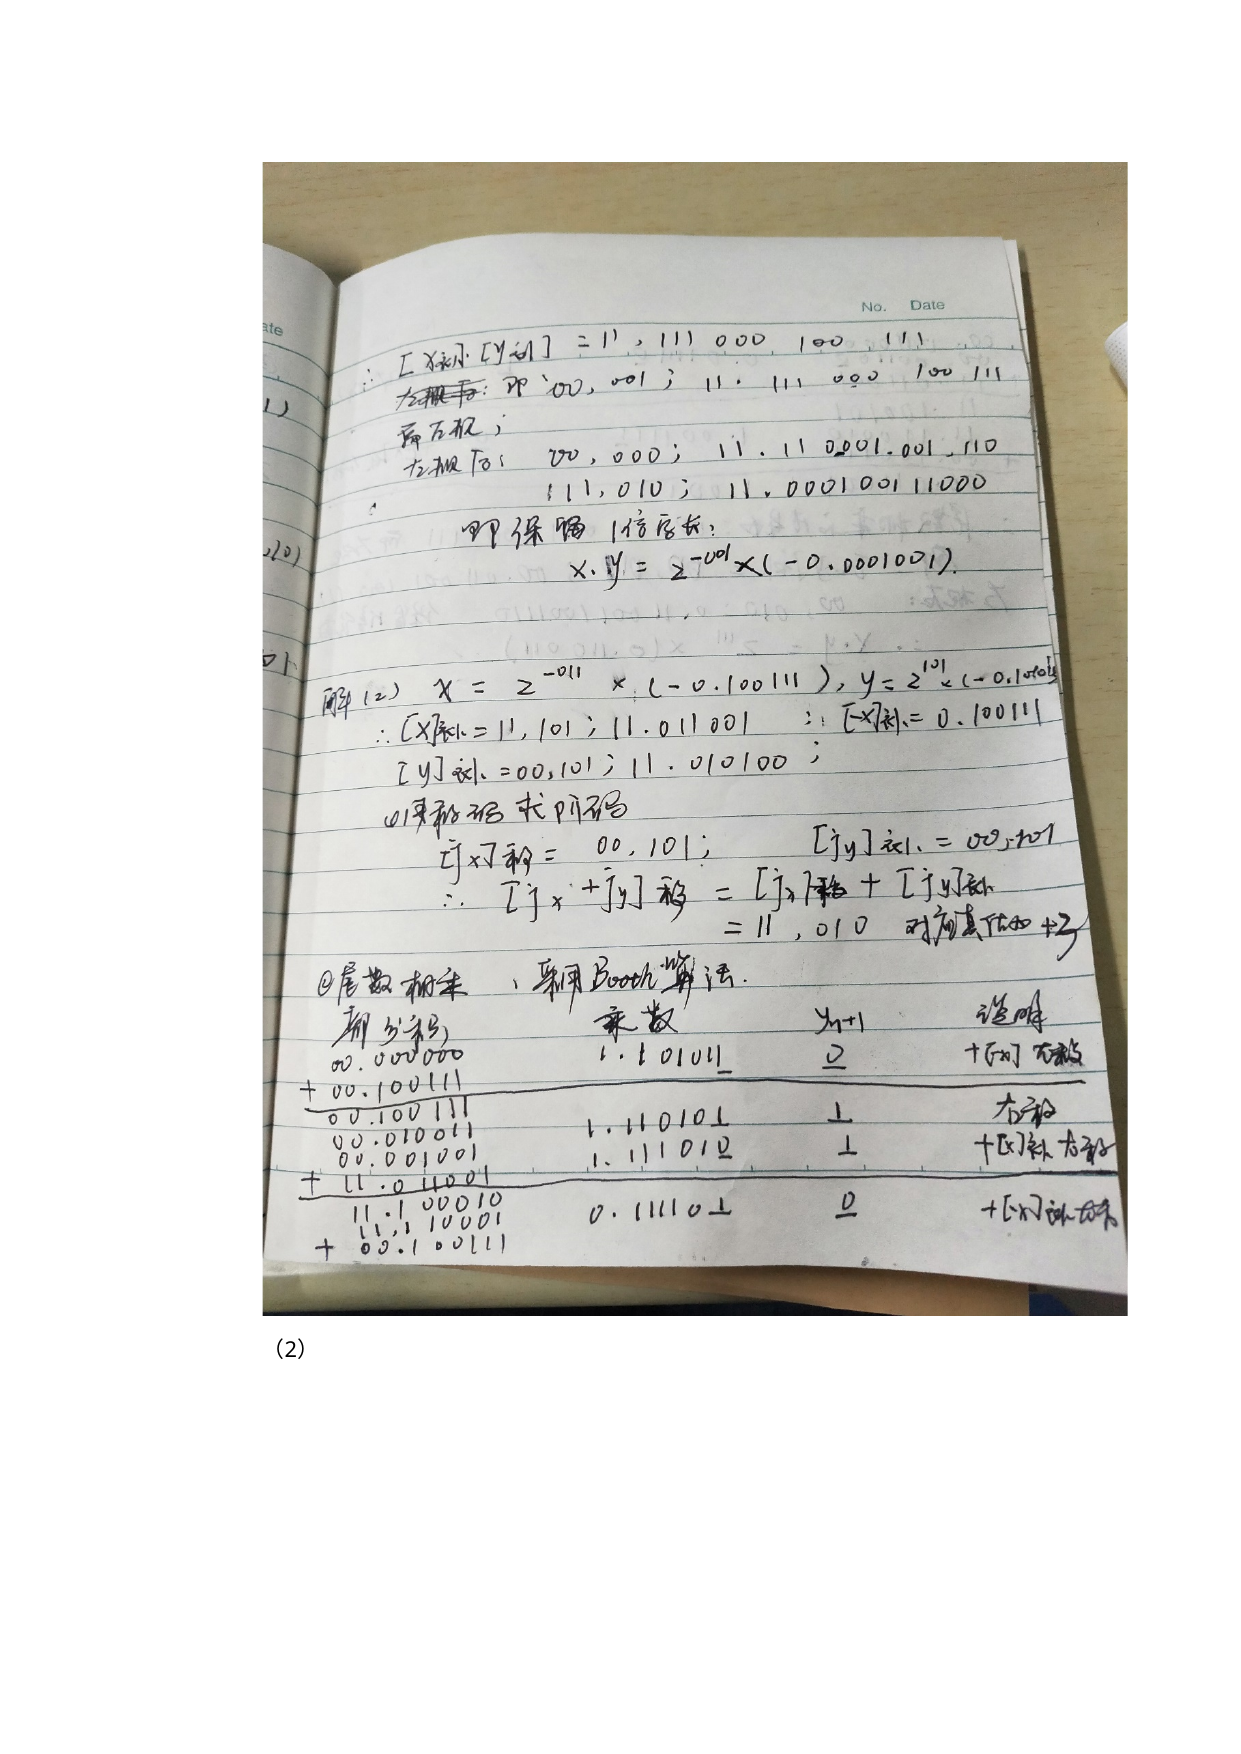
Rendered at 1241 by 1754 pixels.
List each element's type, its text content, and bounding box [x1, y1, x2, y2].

picture [262, 162, 1128, 1316]
list （2） [262, 1332, 1053, 1364]
